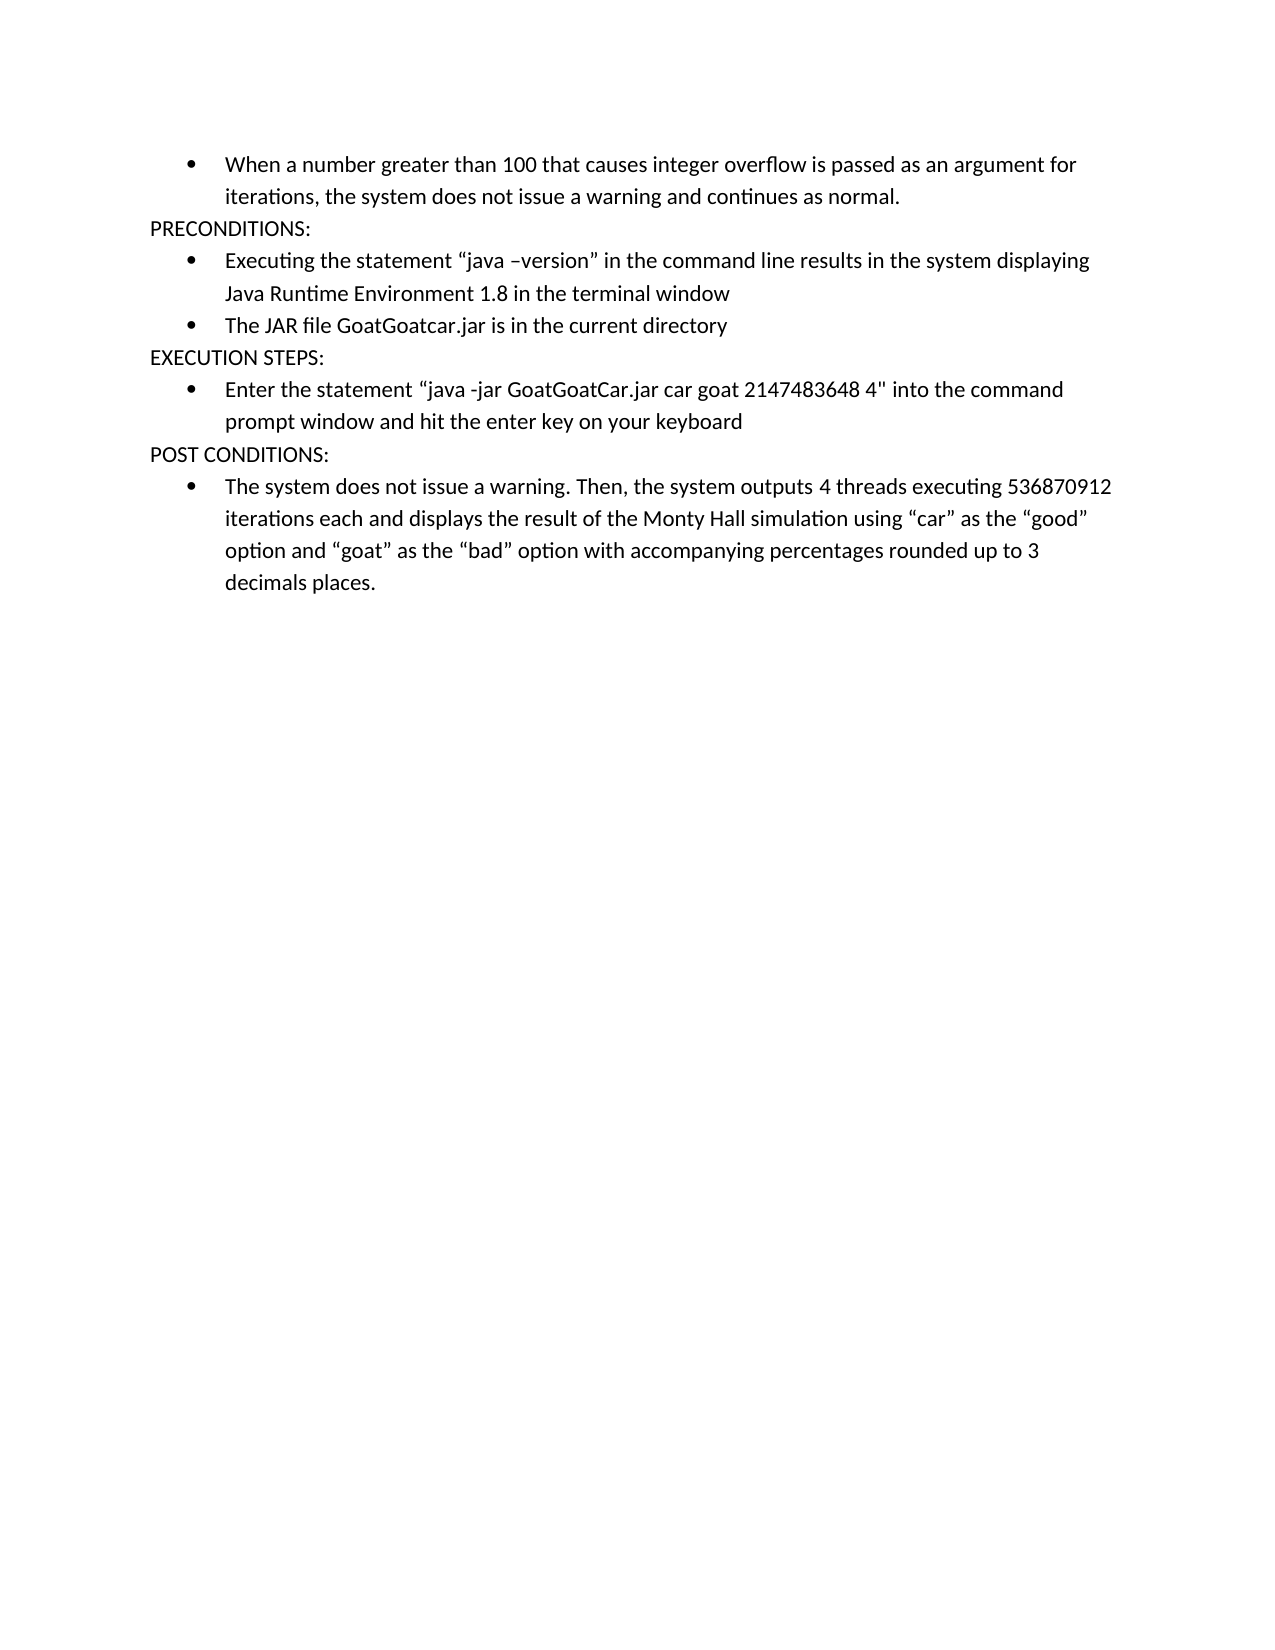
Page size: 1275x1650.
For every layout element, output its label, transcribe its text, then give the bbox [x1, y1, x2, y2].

text EXECUTION STEPS: [150, 343, 1125, 371]
list Executing the statement “java –version” in the command line results in the system displaying Java Runtime Environment 1.8 in the terminal window [187, 247, 1125, 307]
list When a number greater than 100 that causes integer overflow is passed as an argument for iterations, the system does not issue a warning and continues as normal. [187, 150, 1125, 210]
text PRECONDITIONS: [150, 214, 1125, 242]
text POST CONDITIONS: [150, 440, 1125, 468]
list The JAR file GoatGoatcar.jar is in the current directory [187, 311, 1125, 339]
list The system does not issue a warning. Then, the system outputs 4 threads executing 536870912 iterations each and displays the result of the Monty Hall simulation using “car” as the “good” option and “goat” as the “bad” option with accompanying percentages rounded up to 3 decimals places. [187, 472, 1125, 596]
list Enter the statement “java -jar GoatGoatCar.jar car goat 2147483648 4" into the command prompt window and hit the enter key on your keyboard [187, 375, 1125, 436]
